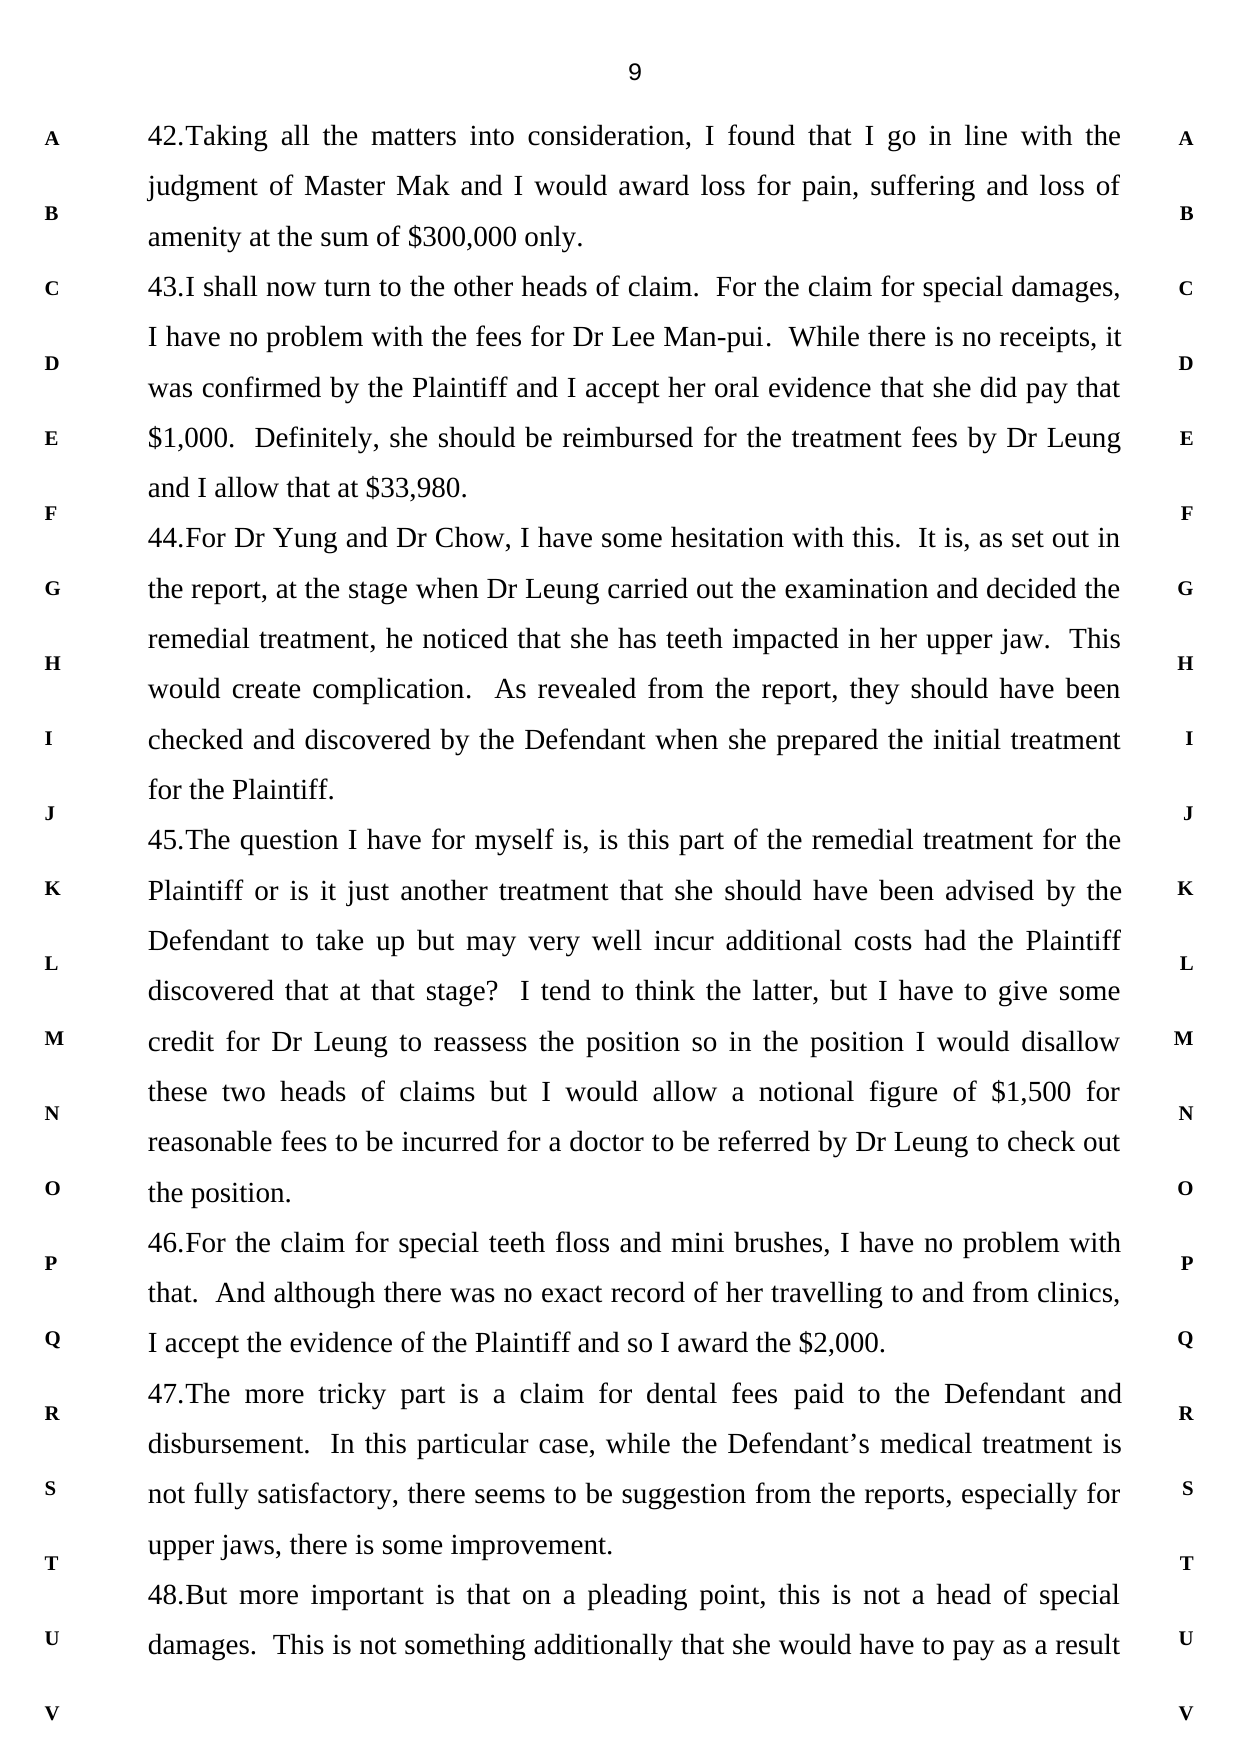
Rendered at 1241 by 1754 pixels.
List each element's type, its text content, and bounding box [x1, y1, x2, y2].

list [148, 1577, 1122, 1661]
list The question I have for myself is, is this part of the remedial treatment for the Plaintiff or is it just another treatment that she should have been advised by the Defendant to take up but may very well incur additional costs had the Plaintiff discovered that at that stage? I tend to think the latter, but I have to give some credit for Dr Leung to reassess the position so in the position I would disallow these two heads of claims but I would allow a notional figure of $1,500 for reasonable fees to be incurred for a doctor to be referred by Dr Leung to check out the position. [148, 822, 1122, 1208]
list For the claim for special teeth floss and mini brushes, I have no problem with that. And although there was no exact record of her travelling to and from clinics, I accept the evidence of the Plaintiff and so I award the $2,000. [148, 1225, 1122, 1359]
list The more tricky part is a claim for dental fees paid to the Defendant and disbursement. In this particular case, while the Defendant’s medical treatment is not fully satisfactory, there seems to be suggestion from the reports, especially for upper jaws, there is some improvement. [148, 1376, 1122, 1560]
list I shall now turn to the other heads of claim. For the claim for special damages, I have no problem with the fees for Dr Lee Man-pui. While there is no receipts, it was confirmed by the Plaintiff and I accept her oral evidence that she did pay that $1,000. Definitely, she should be reimbursed for the treatment fees by Dr Leung and I allow that at $33,980. [148, 269, 1122, 504]
list Taking all the matters into consideration, I found that I go in line with the judgment of Master Mak and I would award loss for pain, suffering and loss of amenity at the sum of $300,000 only. [148, 118, 1122, 252]
list For Dr Yung and Dr Chow, I have some hesitation with this. It is, as set out in the report, at the stage when Dr Leung carried out the examination and decided the remedial treatment, he noticed that she has teeth impacted in her upper jaw. This would create complication. As revealed from the report, they should have been checked and discovered by the Defendant when she prepared the initial treatment for the Plaintiff. [148, 521, 1122, 806]
